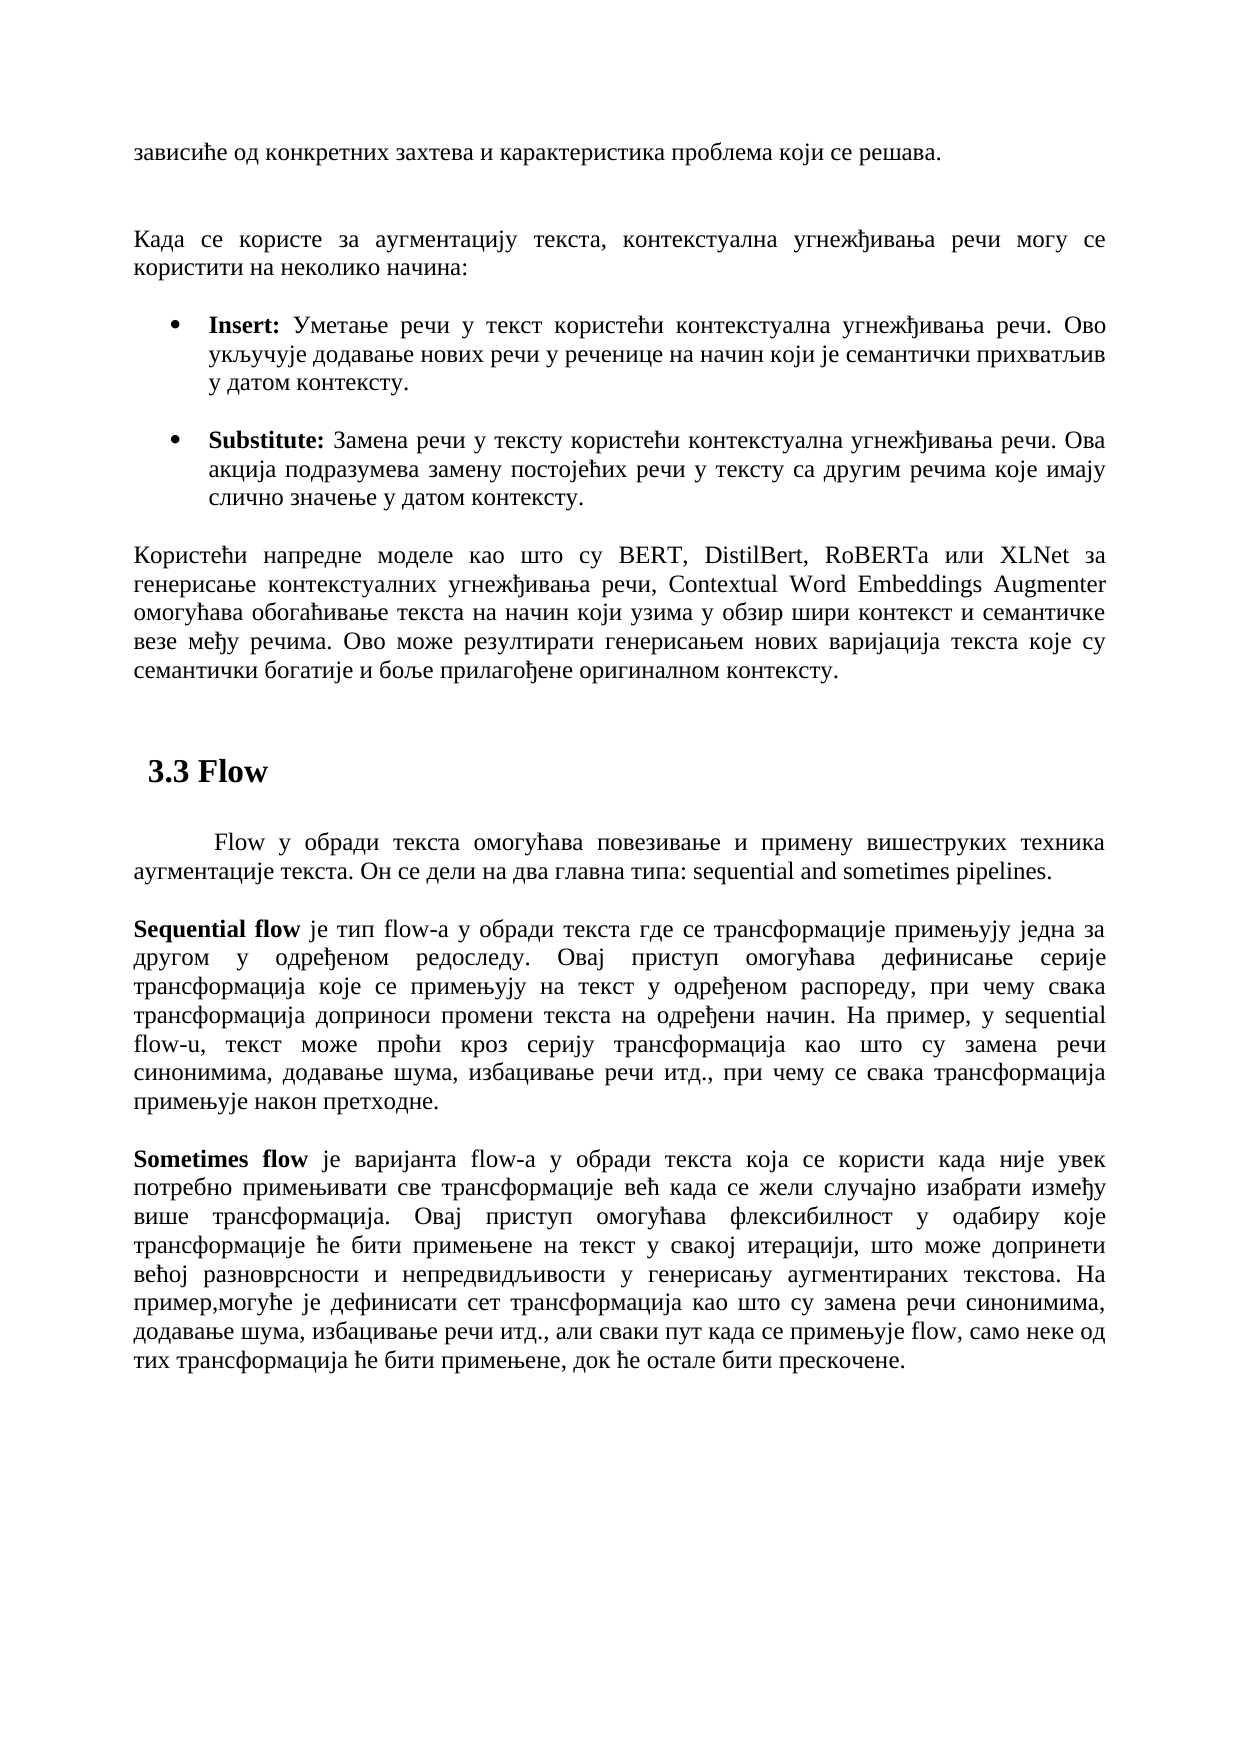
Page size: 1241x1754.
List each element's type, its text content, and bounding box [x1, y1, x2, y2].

text Flow у обради текста омогућава повезивање и примену вишеструких техника аугментације текста. Он се дели на два главна типа: sequential and sometimes pipelines. [133, 827, 1107, 885]
list Insert: Уметање речи у текст користећи контекстуална угнежђивања речи. Ово укључује додавање нових речи у реченице на начин који је семантички прихватљив у датом контексту. [171, 310, 1107, 396]
subtitle 3.3 Flow [148, 751, 1107, 789]
text Користећи напредне моделе као што су BERT, DistilBert, RoBERTa или XLNet за генерисање контекстуалних угнежђивања речи, Contextual Word Embeddings Augmenter омогућава обогаћивање текста на начин који узима у обзир шири контекст и семантичке везе међу речима. Ово може резултирати генерисањем нових варијација текста које су семантички богатије и боље прилагођене оригиналном контексту. [133, 540, 1107, 684]
text Sequential flow је тип flow-а у обради текста где се трансформације примењују једна за другом у одређеном редоследу. Овај приступ омогућава дефинисање серије трансформација које се примењују на текст у одређеном распореду, при чему свака трансформација доприноси промени текста на одређени начин. На пример, у sequential flow-u, текст може проћи кроз серију трансформација као што су замена речи синонимима, додавање шума, избацивање речи итд., при чему се свака трансформација примењује након претходне. [133, 914, 1107, 1115]
text Sometimes flow је варијанта flow-а у обради текста која се користи када није увек потребно примењивати све трансформације већ када се жели случајно изабрати између више трансформација. Овај приступ омогућава флексибилност у одабиру које трансформације ће бити примењене на текст у свакој итерацији, што може допринети већој разноврсности и непредвидљивости у генерисању аугментираних текстова. На пример,могуће је дефинисати сет трансформација као што су замена речи синонимима, додавање шума, избацивање речи итд., али сваки пут када се примењује flow, само неке од тих трансформација ће бити примењене, док ће остале бити прескочене. [133, 1144, 1107, 1374]
text Када се користе за аугментацију текста, контекстуална угнежђивања речи могу се користити на неколико начина: [133, 224, 1107, 281]
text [133, 137, 1107, 166]
list Substitute: Замена речи у тексту користећи контекстуална угнежђивања речи. Ова акција подразумева замену постојећих речи у тексту са другим речима које имају слично значење у датом контексту. [171, 425, 1107, 511]
